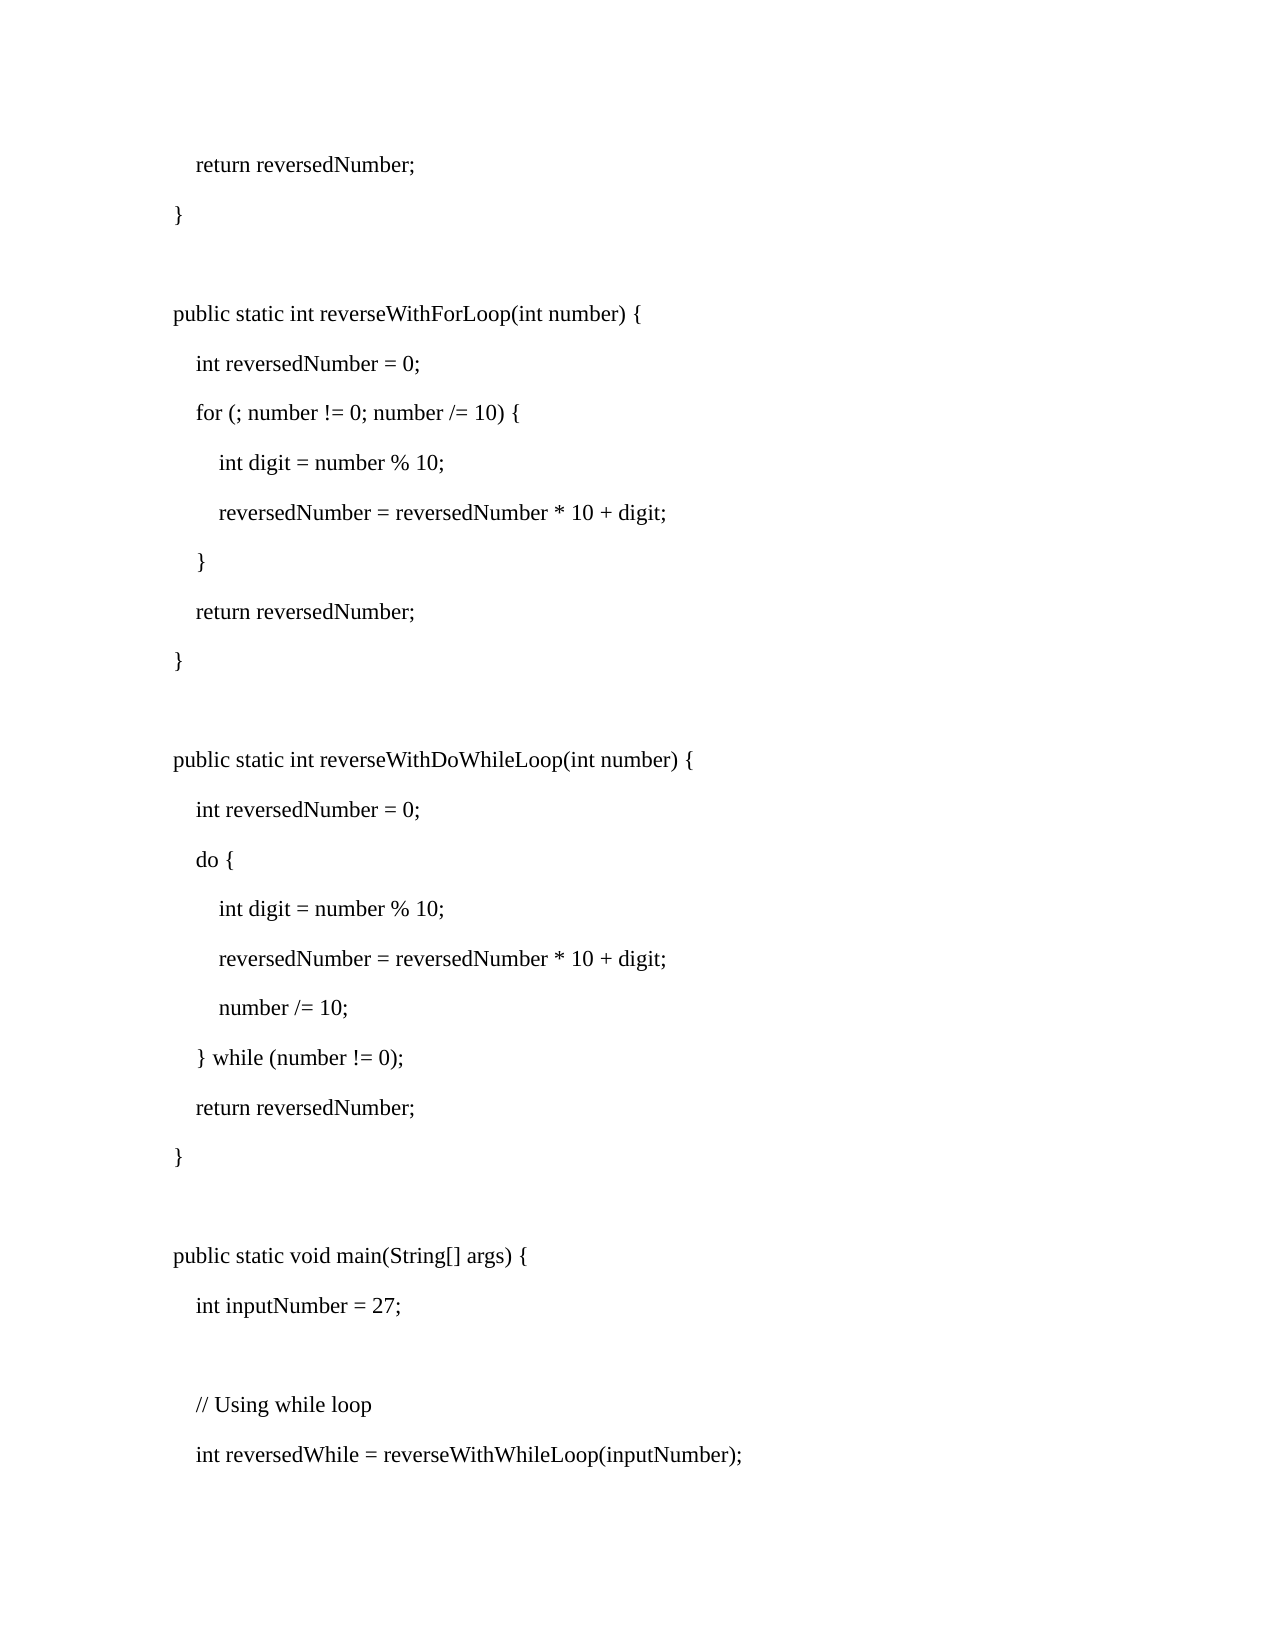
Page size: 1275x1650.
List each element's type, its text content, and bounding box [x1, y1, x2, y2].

text number /= 10; [150, 993, 1125, 1022]
text reversedNumber = reversedNumber * 10 + digit; [150, 497, 1125, 526]
text } [150, 1142, 1125, 1170]
text public static int reverseWithDoWhileLoop(int number) { [150, 745, 1125, 774]
text return reversedNumber; [150, 596, 1125, 625]
text public static void main(String[] args) { [150, 1241, 1125, 1269]
text return reversedNumber; [150, 150, 1125, 179]
text return reversedNumber; [150, 1092, 1125, 1121]
text do { [150, 844, 1125, 873]
text int reversedNumber = 0; [150, 348, 1125, 377]
text int reversedNumber = 0; [150, 794, 1125, 823]
text int inputNumber = 27; [150, 1290, 1125, 1319]
text } [150, 199, 1125, 228]
text public static int reverseWithForLoop(int number) { [150, 299, 1125, 327]
text reversedNumber = reversedNumber * 10 + digit; [150, 943, 1125, 972]
text int digit = number % 10; [150, 447, 1125, 476]
text } [150, 547, 1125, 575]
text } while (number != 0); [150, 1042, 1125, 1071]
text for (; number != 0; number /= 10) { [150, 398, 1125, 427]
text // Using while loop [150, 1389, 1125, 1418]
text } [150, 646, 1125, 674]
text int digit = number % 10; [150, 894, 1125, 922]
text int reversedWhile = reverseWithWhileLoop(inputNumber); [150, 1439, 1125, 1468]
